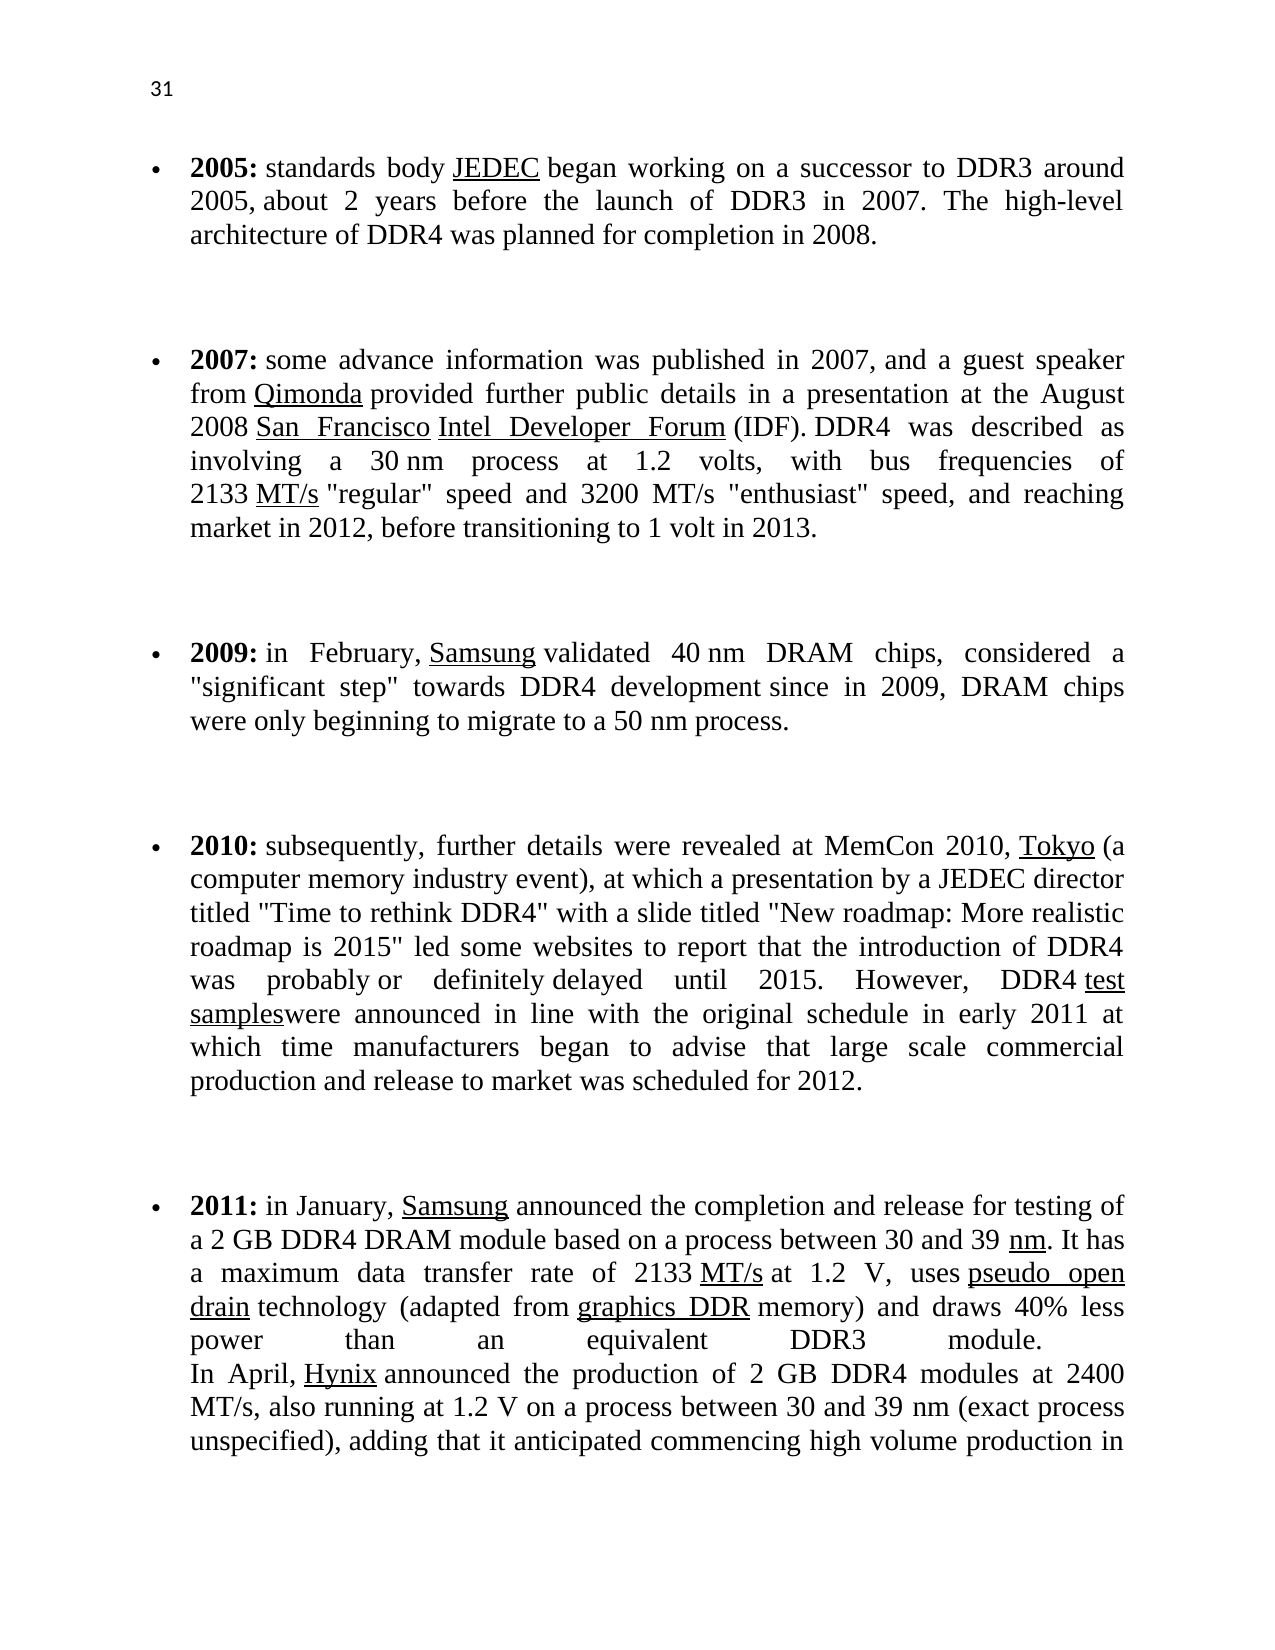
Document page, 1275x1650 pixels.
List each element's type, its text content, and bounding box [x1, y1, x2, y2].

list 2009: in February, Samsung validated 40 nm DRAM chips, considered a "significant step" towards DDR4 development since in 2009, DRAM chips were only beginning to migrate to a 50 nm process. [152, 636, 1125, 736]
list 2010: subsequently, further details were revealed at MemCon 2010, Tokyo (a computer memory industry event), at which a presentation by a JEDEC director titled "Time to rethink DDR4" with a slide titled "New roadmap: More realistic roadmap is 2015" led some websites to report that the introduction of DDR4 was probably or definitely delayed until 2015. However, DDR4 test sampleswere announced in line with the original schedule in early 2011 at which time manufacturers began to advise that large scale commercial production and release to market was scheduled for 2012. [152, 828, 1125, 1096]
list 2005: standards body JEDEC began working on a successor to DDR3 around 2005, about 2 years before the launch of DDR3 in 2007. The high-level architecture of DDR4 was planned for completion in 2008. [152, 150, 1125, 251]
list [152, 1188, 1125, 1457]
list 2007: some advance information was published in 2007, and a guest speaker from Qimonda provided further public details in a presentation at the August 2008 San Francisco Intel Developer Forum (IDF). DDR4 was described as involving a 30 nm process at 1.2 volts, with bus frequencies of 2133 MT/s "regular" speed and 3200 MT/s "enthusiast" speed, and reaching market in 2012, before transitioning to 1 volt in 2013. [152, 342, 1125, 544]
